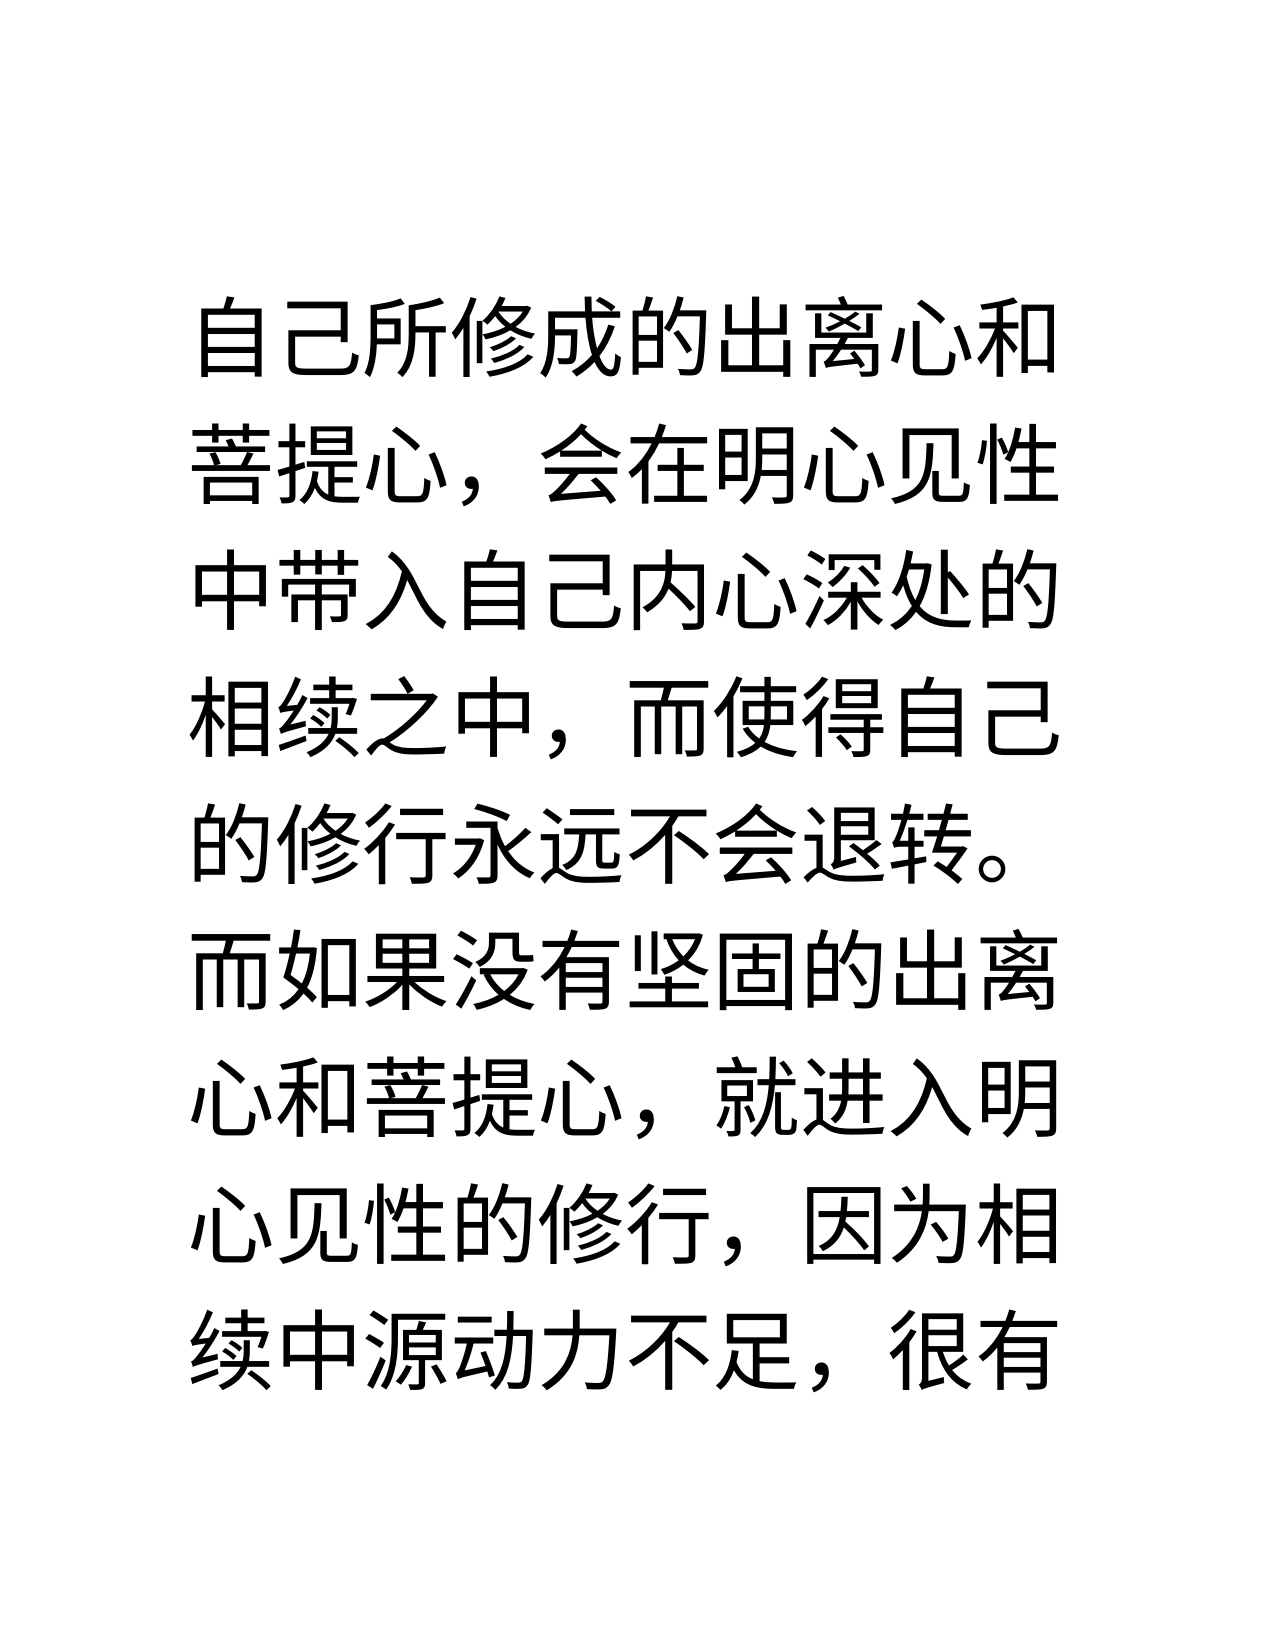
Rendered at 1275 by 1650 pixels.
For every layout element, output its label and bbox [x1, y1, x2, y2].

text [187, 269, 1087, 1409]
